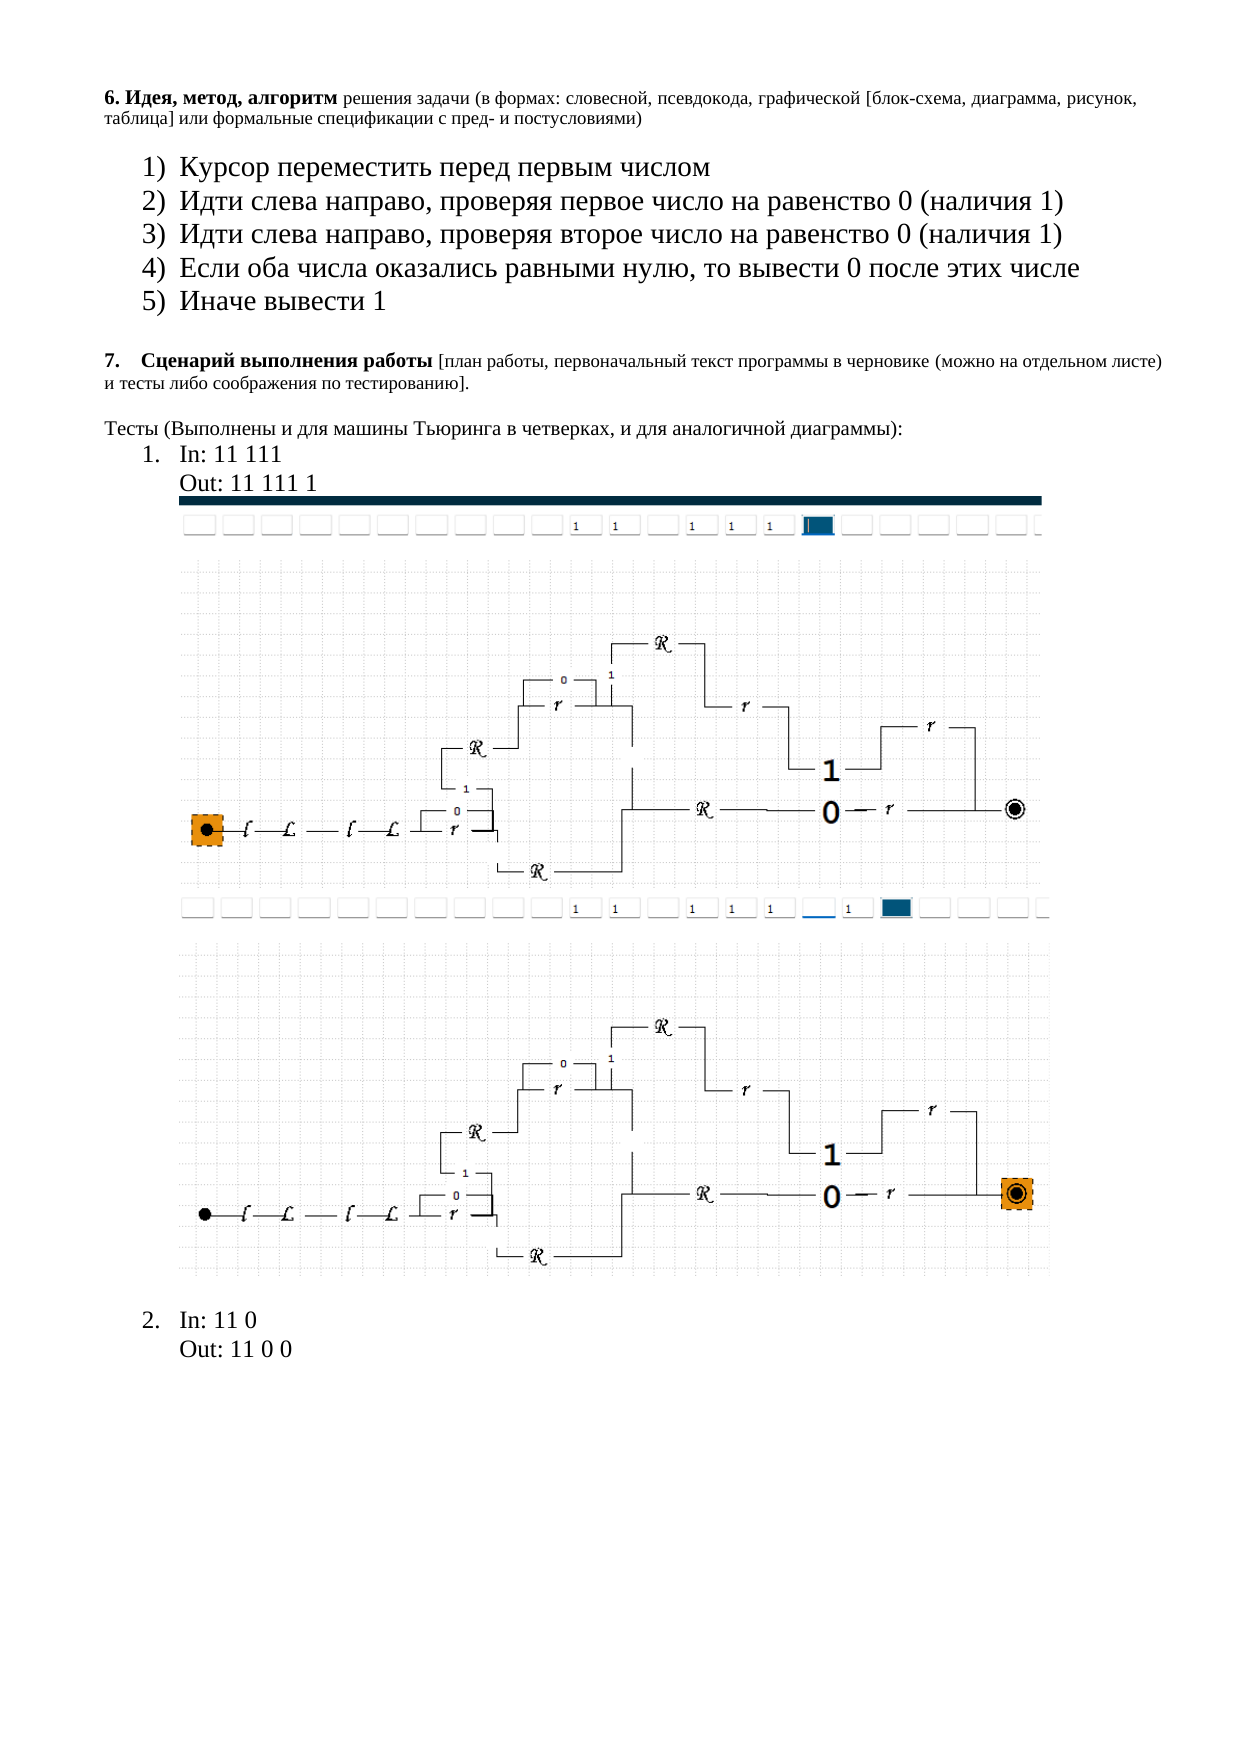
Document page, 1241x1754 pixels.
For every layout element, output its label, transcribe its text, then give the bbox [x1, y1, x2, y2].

list Курсор переместить перед первым числом [142, 149, 1173, 183]
list In: 11 111 Out: 11 111 1 [142, 439, 1173, 497]
list Если оба числа оказались равными нулю, то вывести 0 после этих числе [142, 250, 1173, 283]
list Идти слева направо, проверяя первое число на равенство 0 (наличия 1) [142, 183, 1173, 216]
list In: 11 0 Out: 11 0 0 [142, 1306, 1173, 1363]
list Иначе вывести 1 [142, 283, 1173, 317]
text 6. Идея, метод, алгоритм решения задачи (в формах: словесной, псевдокода, графической [блок-схема, диаграмма, рисунок, таблица] или формальные спецификации с пред- и постусловиями) [104, 87, 1148, 128]
picture [179, 506, 1050, 1277]
text Тесты (Выполнены и для машины Тьюринга в четверках, и для аналогичной диаграммы): [104, 418, 1173, 439]
list Сценарий выполнения работы [план работы, первоначальный текст программы в черновике (можно на отдельном листе) и тесты либо соображения по тестированию]. [104, 350, 1173, 394]
list Идти слева направо, проверяя второе число на равенство 0 (наличия 1) [142, 216, 1173, 250]
